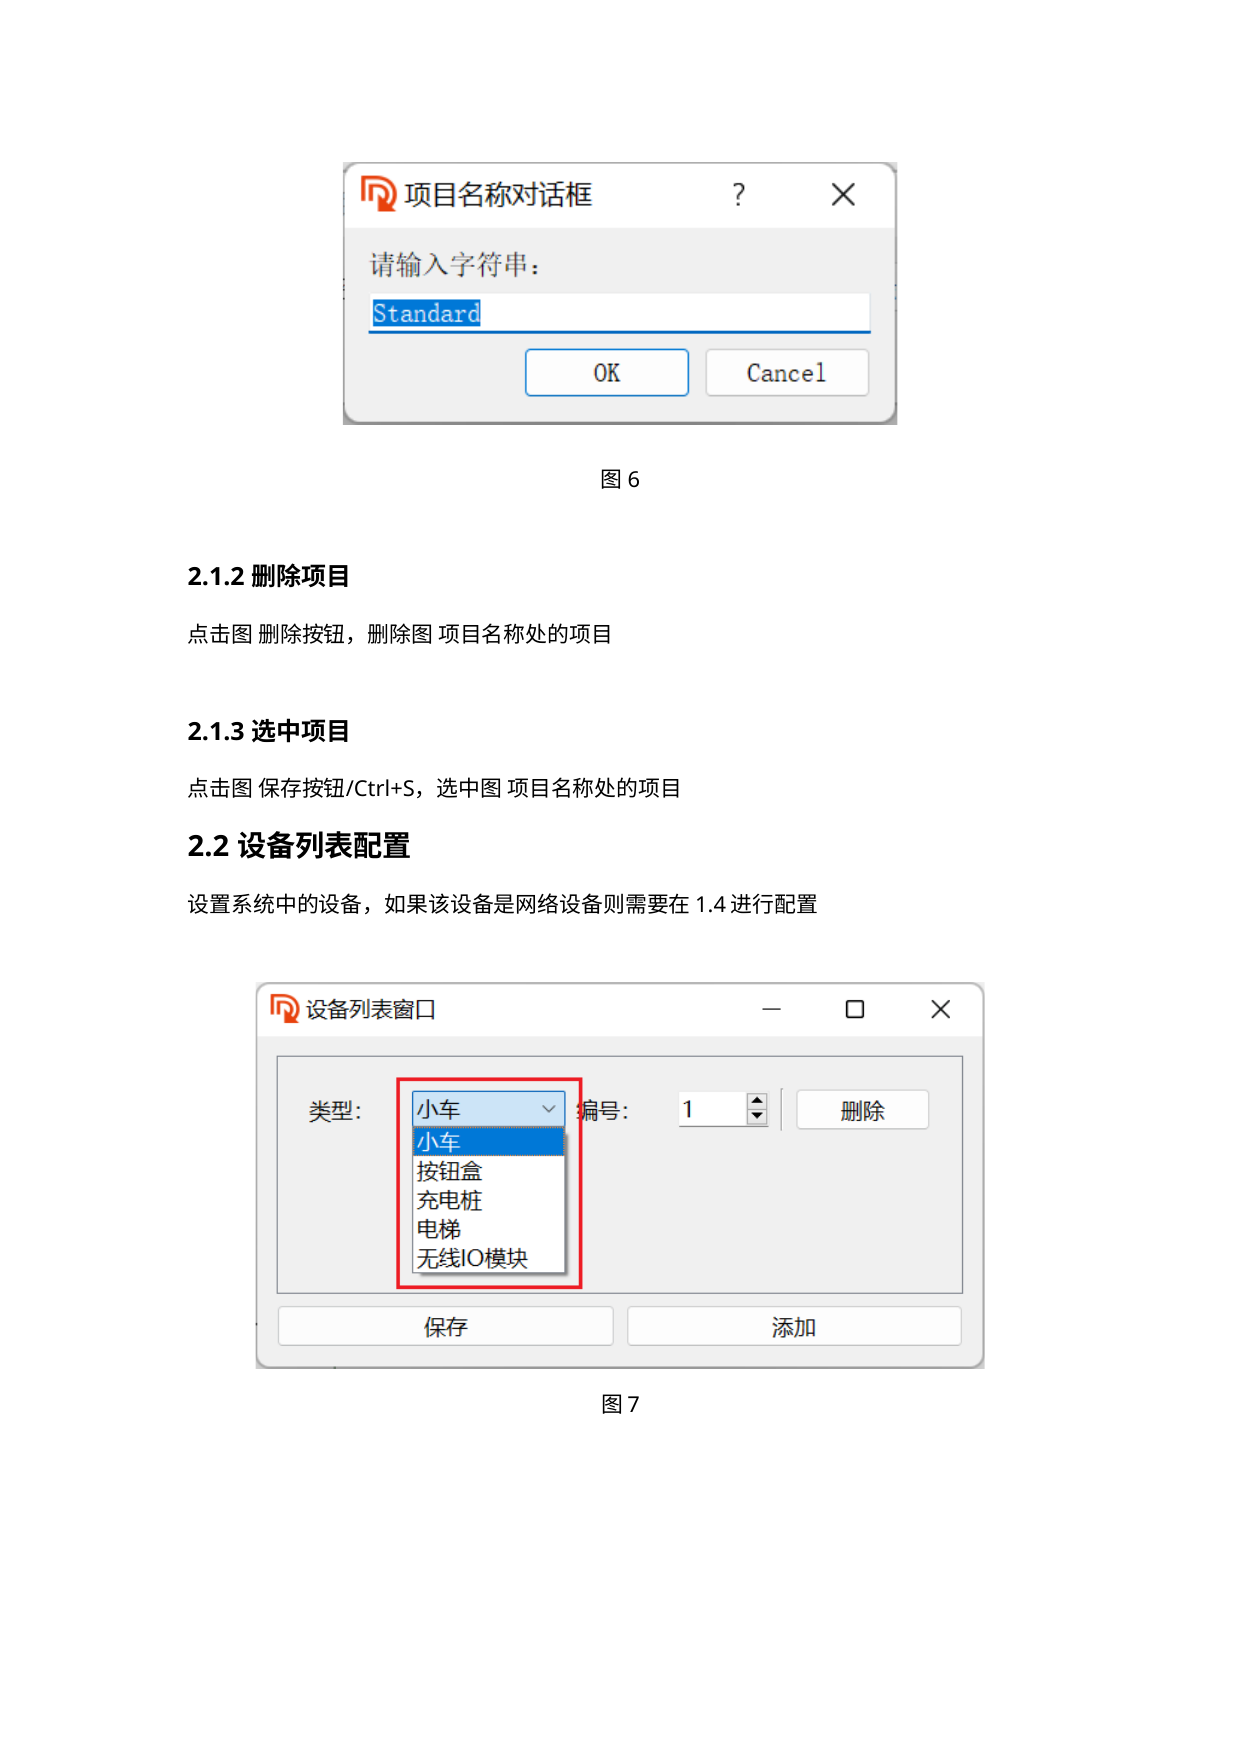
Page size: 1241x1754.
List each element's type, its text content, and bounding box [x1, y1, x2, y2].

list 2.1.3 选中项目 [187, 697, 1053, 762]
picture [255, 982, 985, 1369]
text 设置系统中的设备，如果该设备是网络设备则需要在3.7进行配置 [187, 887, 1053, 919]
text 图 6 [187, 462, 1053, 494]
text 点击图 1删除按钮，删除图 1项目名称处的项目 [187, 616, 1053, 649]
list 2.1.2 删除项目 [187, 542, 1053, 607]
list 2.2 设备列表配置 [187, 811, 1053, 876]
text 点击图 1保存按钮/Ctrl+S，选中图 1项目名称处的项目 [187, 771, 1053, 803]
text 图7 [187, 1387, 1053, 1420]
picture [342, 162, 898, 425]
